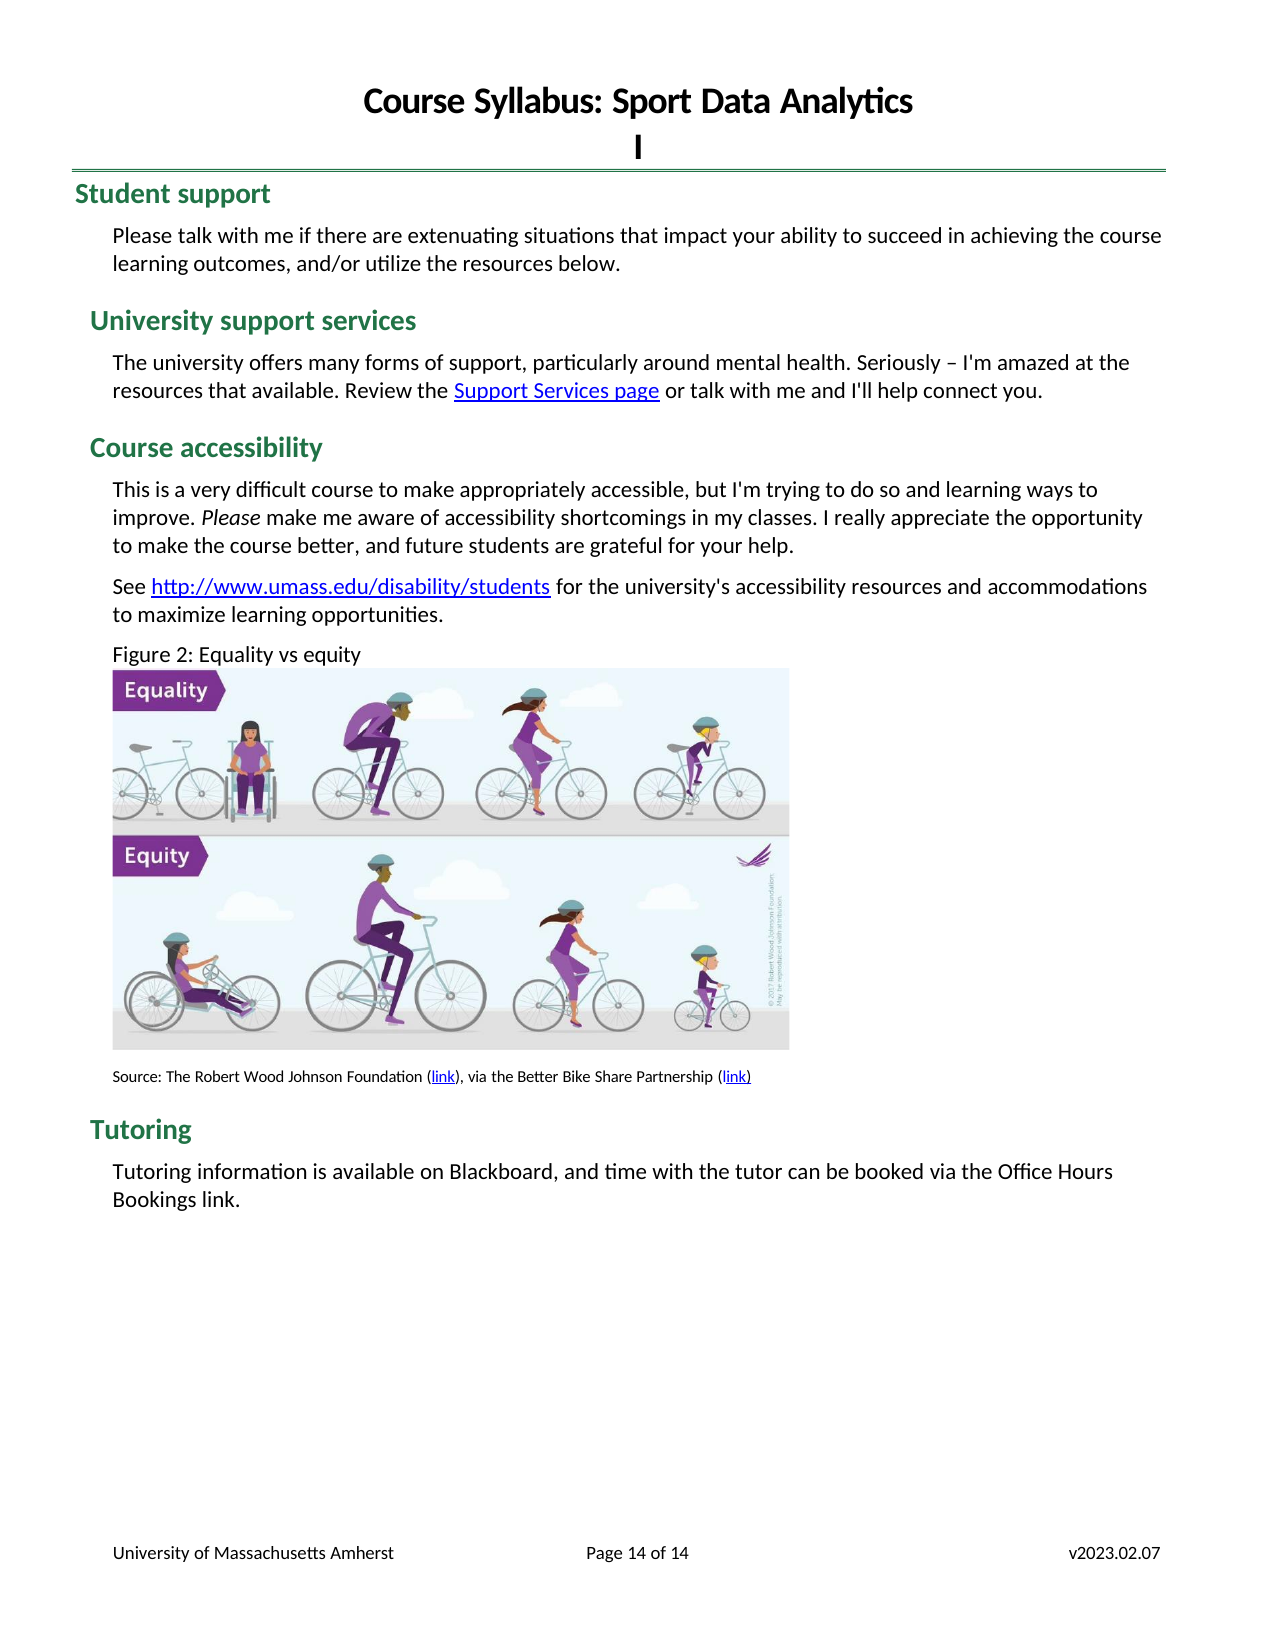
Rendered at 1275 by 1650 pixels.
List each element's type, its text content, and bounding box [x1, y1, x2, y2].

text The university offers many forms of support, particularly around mental health. Seriously – I'm amazed at the resources that available. Review the Support Services page or talk with me and I'll help connect you. [112, 348, 1189, 404]
text Figure 2: Equality vs equity [112, 641, 1189, 668]
text See http://www.umass.edu/disability/students for the university's accessibility resources and accommodations to maximize learning opportunities. [112, 572, 1154, 628]
subtitle Course accessibility [90, 429, 1189, 464]
text Please talk with me if there are extenuating situations that impact your ability to succeed in achieving the course learning outcomes, and/or utilize the resources below. [112, 221, 1189, 277]
text Source: The Robert Wood Johnson Foundation (link), via the Better Bike Share Partnership (link) [112, 1066, 1189, 1086]
subtitle Tutoring [90, 1111, 1189, 1146]
subtitle Student support [75, 175, 1189, 211]
text Tutoring information is available on Blackboard, and time with the tutor can be booked via the Office Hours Bookings link. [112, 1157, 1154, 1213]
text This is a very difficult course to make appropriately accessible, but I'm trying to do so and learning ways to improve. Please make me aware of accessibility shortcomings in my classes. I really appreciate the opportunity to make the course better, and future students are grateful for your help. [112, 475, 1149, 559]
subtitle University support services [90, 302, 1189, 337]
picture [112, 668, 790, 1050]
